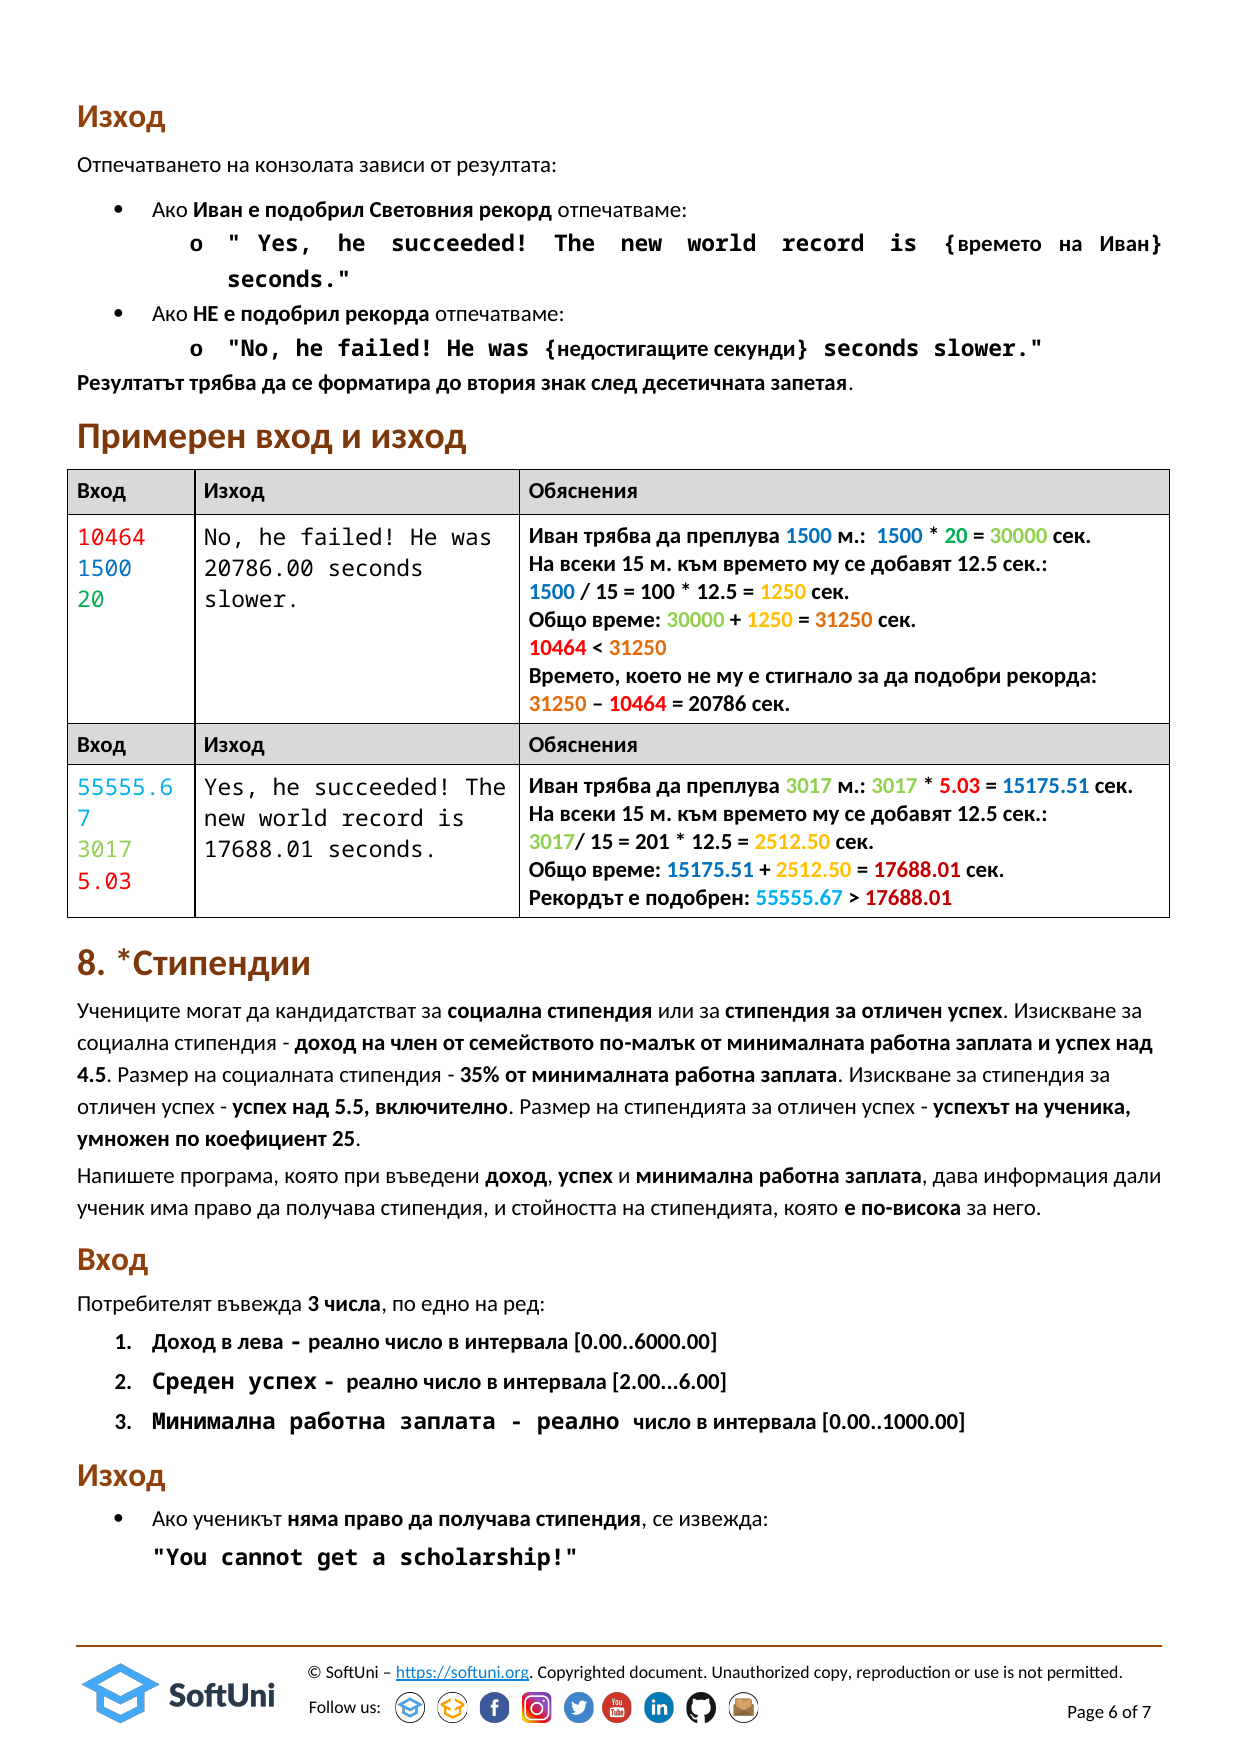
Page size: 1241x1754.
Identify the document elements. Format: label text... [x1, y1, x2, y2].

picture [728, 1692, 759, 1723]
subtitle *Стипендии [77, 939, 1163, 985]
picture [395, 1692, 425, 1723]
picture [602, 1692, 632, 1723]
table_header Обяснения [520, 470, 1169, 514]
picture [644, 1692, 653, 1701]
picture [665, 1714, 674, 1723]
picture [686, 1692, 716, 1723]
list Среден успех - реално число в интервала [2.00...6.00] [114, 1365, 1163, 1396]
list Доход в лева - реално число в интервала [0.00..6000.00] [114, 1325, 1163, 1356]
list "You cannot get a scholarship!" [152, 1541, 1163, 1572]
list "No, he failed! He was {недостигащите секунди} seconds slower." [189, 332, 1163, 363]
table_cell Изход [196, 724, 519, 764]
picture [479, 1692, 510, 1723]
list Ако ученикът няма право да получава стипендия, се извежда: [114, 1504, 1163, 1533]
picture [522, 1692, 552, 1723]
picture [658, 1705, 667, 1714]
table_header Изход [196, 470, 519, 514]
table_cell Иван трябва да преплува 1500 м.: 1500 * 20 = 30000 сек. На всеки 15 м. към времето му се добавят 12.5 сек.: 1500 / 15 = 100 * 12.5 = 1250 сек. Общо време: 30000 + 1250 = 31250 сек. 10464 < 31250 Времето, което не му е стигнало за да подобри рекорда: 31250 – 10464 = 20786 сек. [520, 515, 1169, 723]
table_cell No, he failed! He was 20786.00 seconds slower. [196, 515, 519, 723]
table_cell Обяснения [520, 724, 1169, 764]
picture [437, 1692, 468, 1723]
picture [564, 1692, 594, 1723]
text Резултатът трябва да се форматира до втория знак след десетичната запетая. [77, 368, 1163, 396]
table_cell Вход [68, 724, 194, 764]
text Отпечатването на конзолата зависи от резултата: [77, 151, 1163, 178]
table_header Вход [68, 470, 194, 514]
subtitle Изход [77, 1454, 1163, 1494]
text Напишете програма, която при въведени доход, успех и минимална работна заплата, дава информация дали ученик има право да получава стипендия, и стойността на стипендията, която е по-висока за него. [77, 1161, 1163, 1221]
text Потребителят въвежда 3 числа, по едно на ред: [77, 1289, 1163, 1317]
picture [644, 1714, 653, 1723]
list Ако Иван е подобрил Световния рекорд отпечатваме: [114, 195, 1163, 223]
table_cell 10464 1500 20 [68, 515, 194, 723]
list " Yes, he succeeded! The new world record is {времето на Иван} seconds." [189, 227, 1163, 295]
table_cell Иван трябва да преплува 3017 м.: 3017 * 5.03 = 15175.51 сек. На всеки 15 м. към времето му се добавят 12.5 сек.: 3017/ 15 = 201 * 12.5 = 2512.50 сек. Общо време: 15175.51 + 2512.50 = 17688.01 сек. Рекордът е подобрен: 55555.67 > 17688.01 [520, 765, 1169, 917]
table_cell Yes, he succeeded! The new world record is 17688.01 seconds. [196, 765, 519, 917]
picture [665, 1692, 674, 1701]
table_cell 55555.67 3017 5.03 [68, 765, 194, 917]
list Минимална работна заплата - реално число в интервала [0.00..1000.00] [114, 1405, 1163, 1436]
picture [75, 1658, 281, 1729]
subtitle Примерен вход и изход [77, 412, 1163, 458]
subtitle Вход [77, 1238, 1163, 1278]
text Учениците могат да кандидатстват за социална стипендия или за стипендия за отличен успех. Изискване за социална стипендия - доход на член от семейството по-малък от минималната работна заплата и успех над 4.5. Размер на социалната стипендия - 35% от минималната работна заплата. Изискване за стипендия за отличен успех - успех над 5.5, включително. Размер на стипендията за отличен успех - успехът на ученика, умножен по коефициент 25. [77, 996, 1163, 1152]
list Ако НЕ е подобрил рекорда отпечатваме: [114, 299, 1163, 327]
subtitle Изход [77, 95, 1163, 136]
